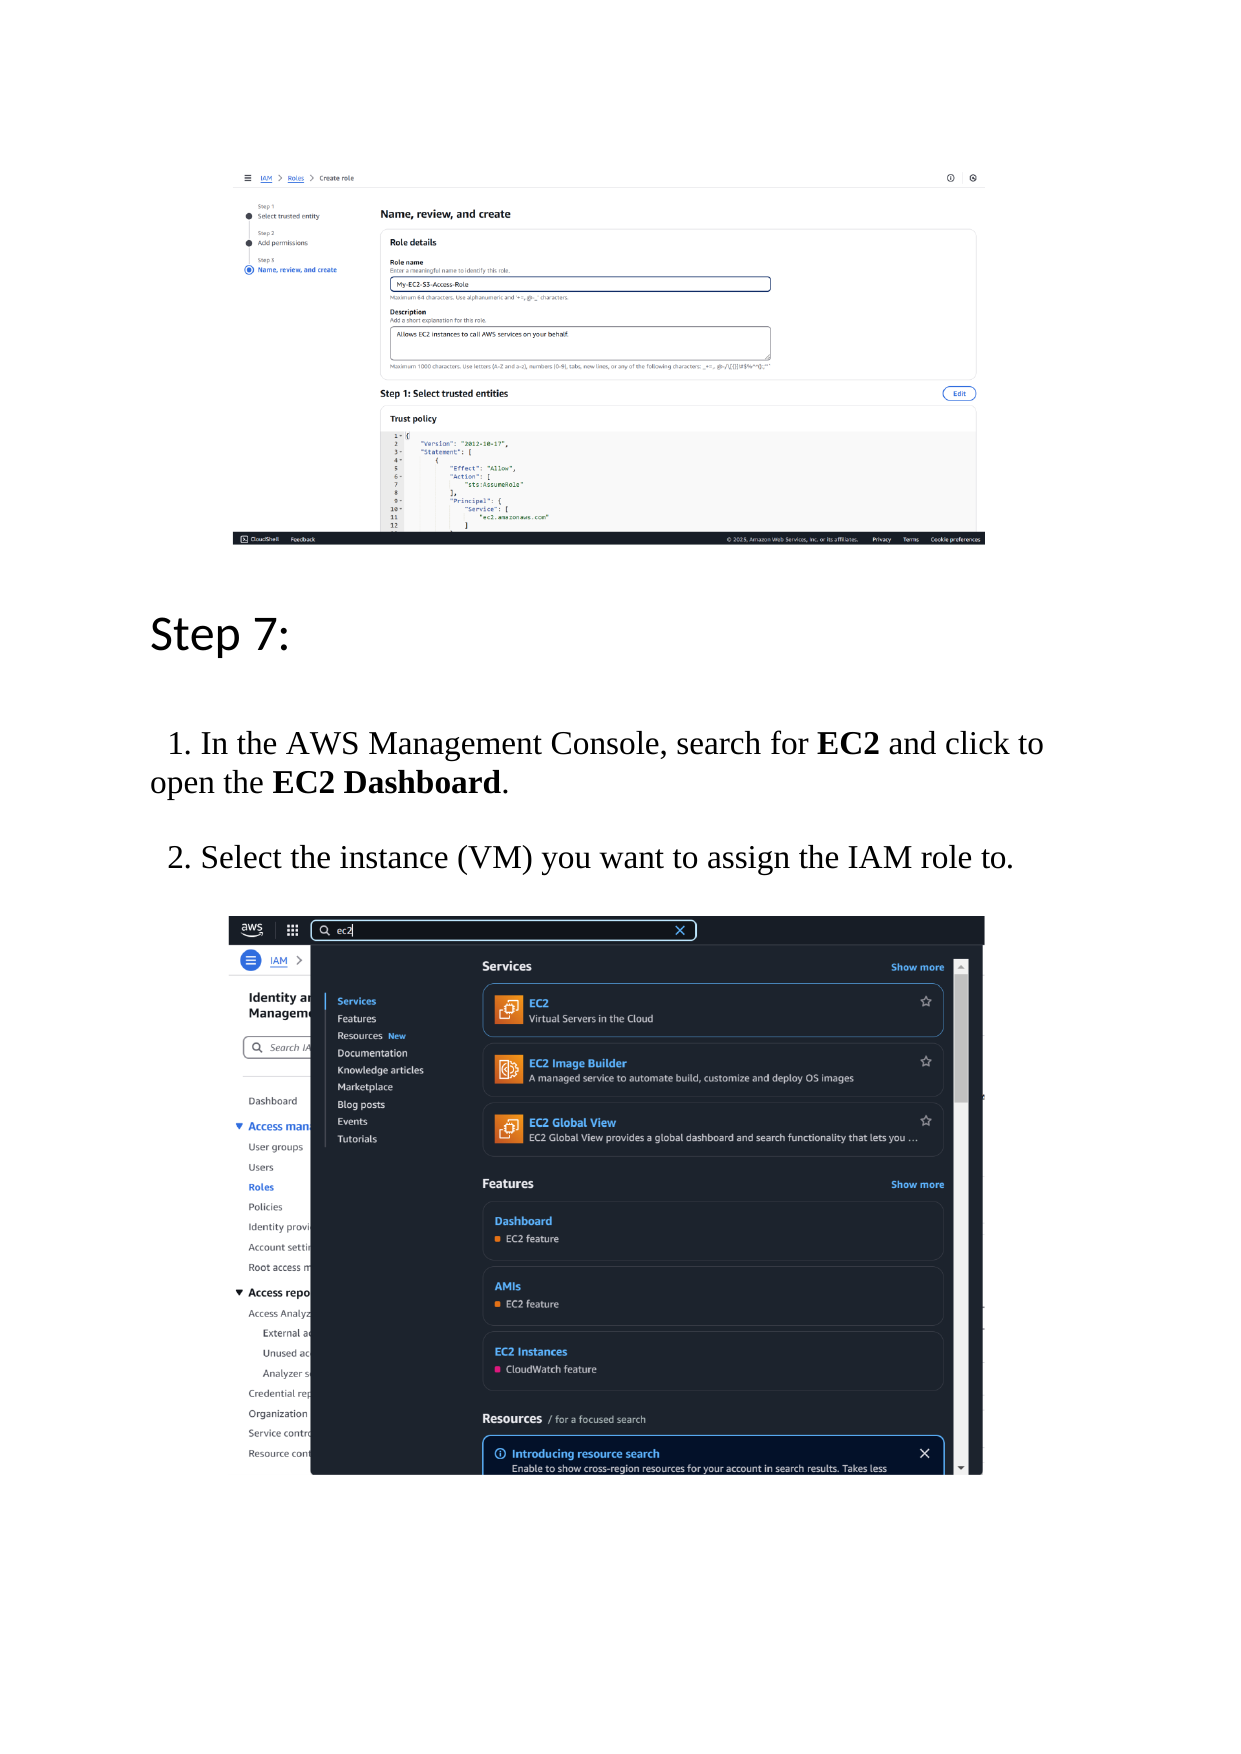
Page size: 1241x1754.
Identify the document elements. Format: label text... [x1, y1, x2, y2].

picture [228, 916, 985, 1475]
list Select the instance (VM) you want to assign the IAM role to. [167, 838, 1107, 876]
subtitle Step 7: [150, 602, 1107, 663]
picture [232, 172, 985, 545]
list In the AWS Management Console, search for EC2 and click to open the EC2 Dashboard. [150, 723, 1044, 800]
